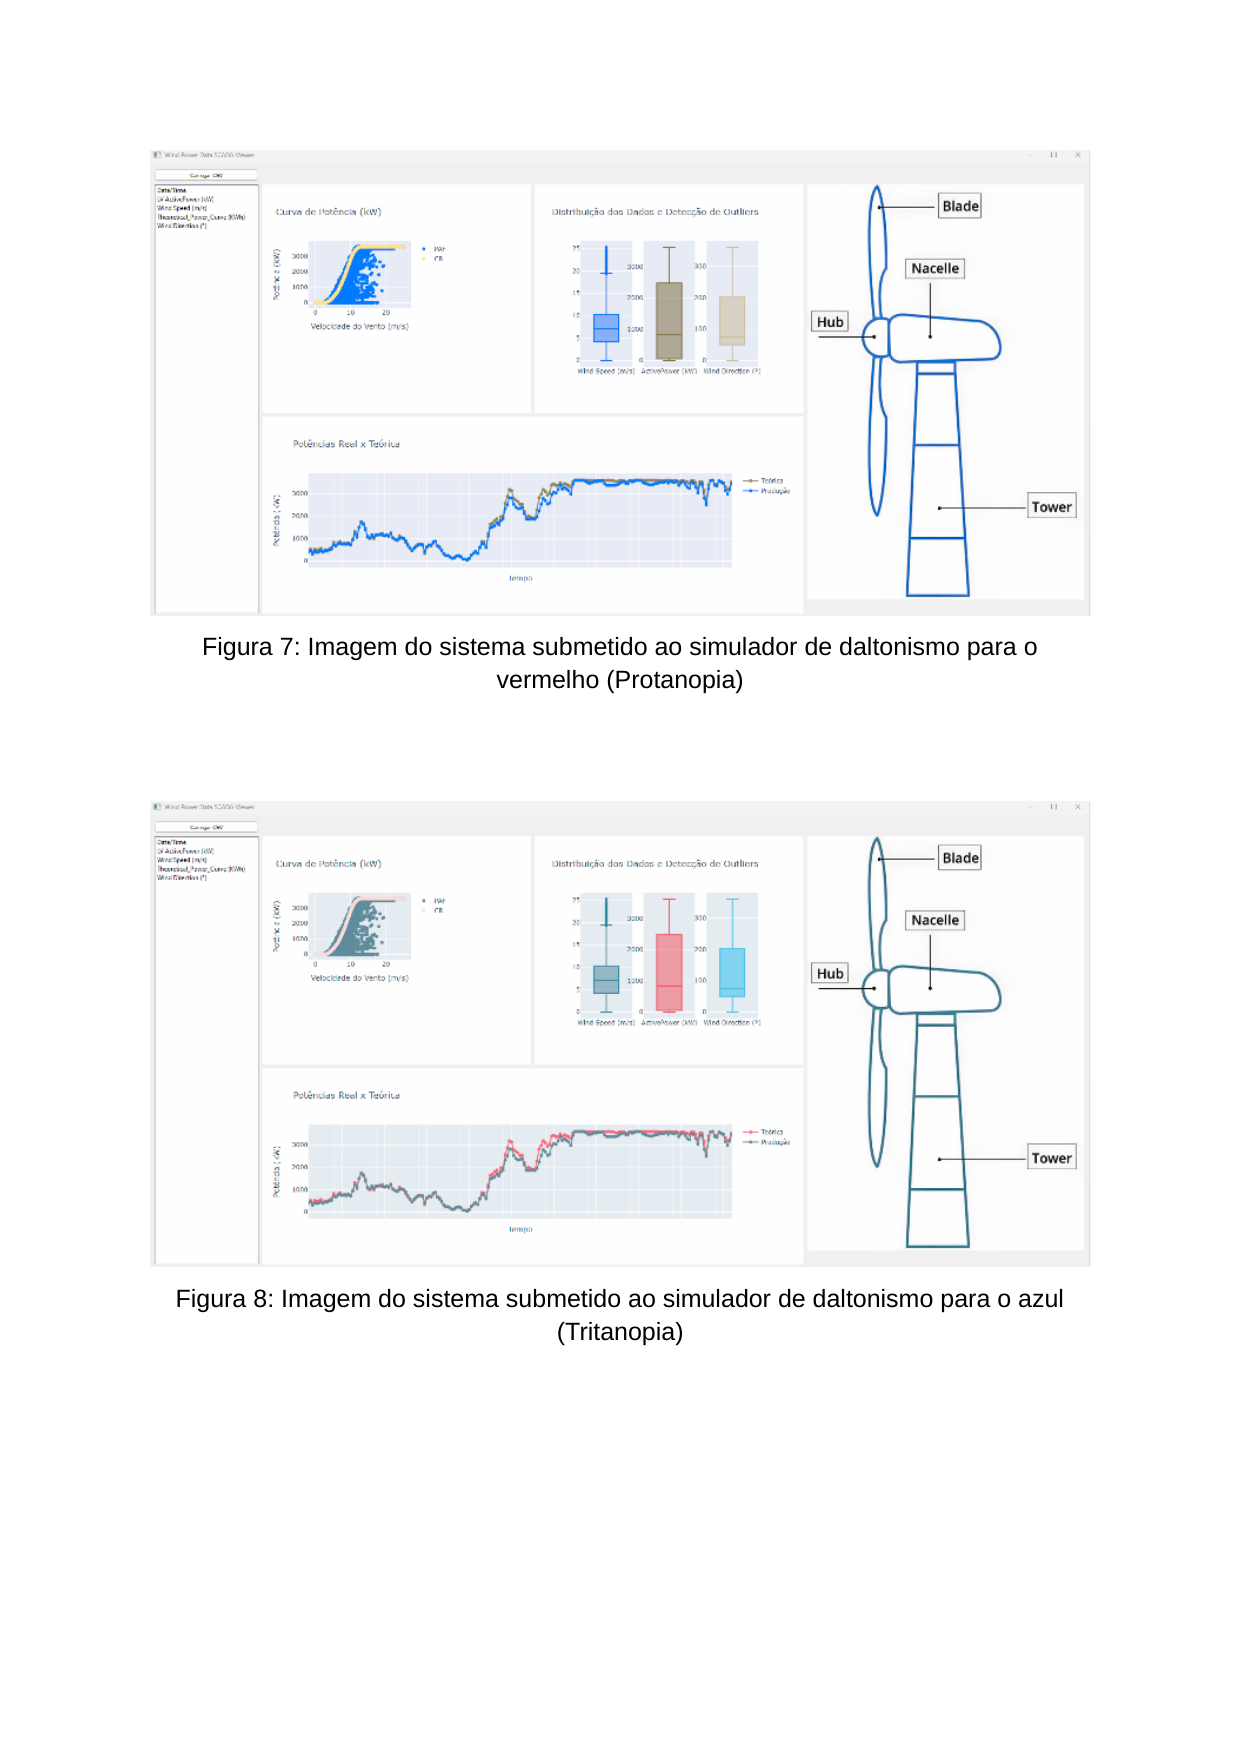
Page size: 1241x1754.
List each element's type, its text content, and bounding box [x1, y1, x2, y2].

picture [150, 150, 1091, 616]
text Figura 7: Imagem do sistema submetido ao simulador de daltonismo para o vermelho (Protanopia) [150, 632, 1090, 693]
text Figura 8: Imagem do sistema submetido ao simulador de daltonismo para o azul (Tritanopia) [150, 1283, 1090, 1345]
picture [150, 801, 1091, 1267]
